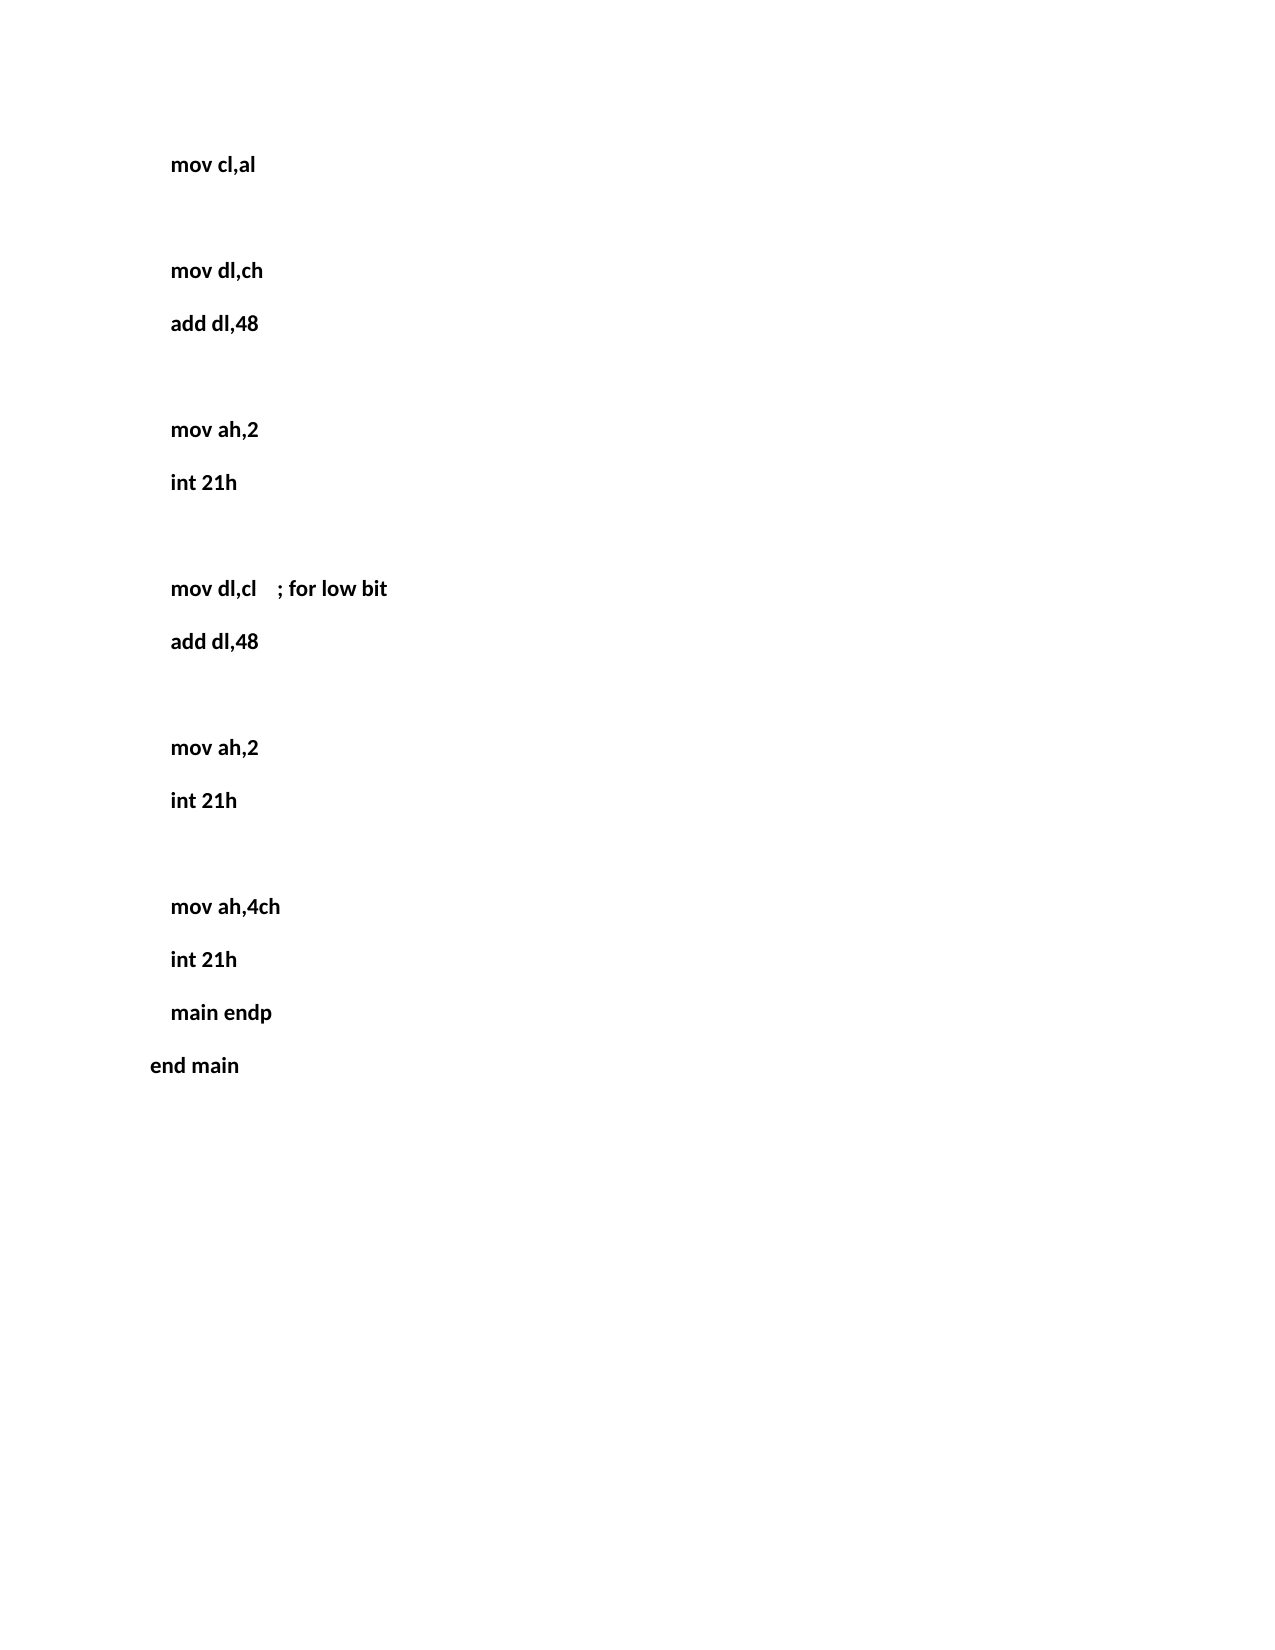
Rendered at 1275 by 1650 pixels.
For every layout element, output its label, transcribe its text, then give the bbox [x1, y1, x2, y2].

text add dl,48 [150, 309, 1125, 337]
text int 21h [150, 786, 1125, 814]
text mov dl,cl ; for low bit [150, 574, 1125, 602]
text mov ah,2 [150, 415, 1125, 443]
text mov ah,2 [150, 733, 1125, 761]
text main endp [150, 998, 1125, 1026]
text mov ah,4ch [150, 892, 1125, 920]
text mov cl,al [150, 150, 1125, 178]
text add dl,48 [150, 627, 1125, 655]
text int 21h [150, 468, 1125, 496]
text end main [150, 1051, 1125, 1079]
text mov dl,ch [150, 256, 1125, 284]
text int 21h [150, 945, 1125, 973]
